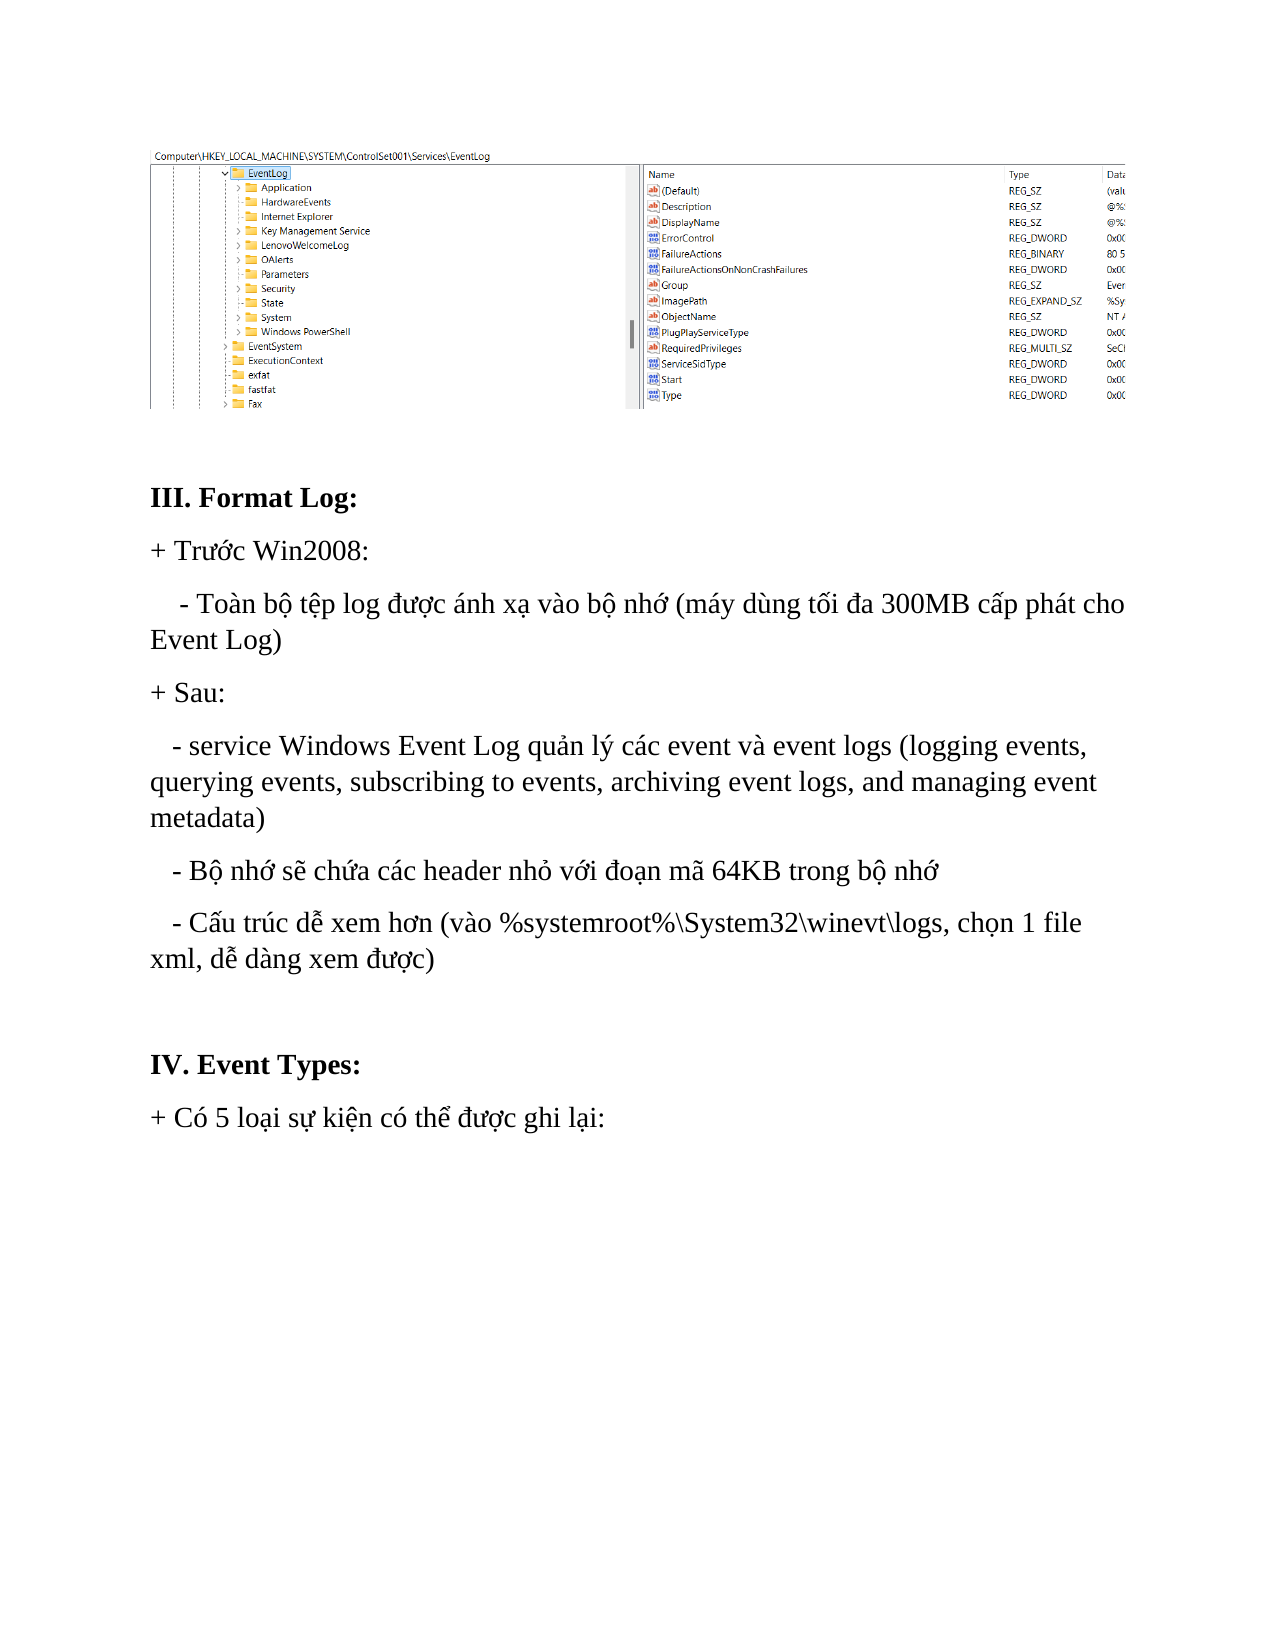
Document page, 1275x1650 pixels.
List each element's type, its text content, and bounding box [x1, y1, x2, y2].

text - service Windows Event Log quản lý các event và event logs (logging events, querying events, subscribing to events, archiving event logs, and managing event metadata) [150, 728, 1125, 833]
text + Có 5 loại sự kiện có thể được ghi lại: [150, 1100, 1125, 1134]
text IV. Event Types: [150, 1047, 1125, 1081]
picture [150, 150, 1125, 409]
text - Bộ nhớ sẽ chứa các header nhỏ với đoạn mã 64KB trong bộ nhớ [150, 853, 1125, 886]
text - Cấu trúc dễ xem hơn (vào %systemroot%\System32\winevt\logs, chọn 1 file xml, dễ dàng xem được) [150, 906, 1125, 975]
text + Sau: [150, 675, 1125, 708]
text III. Format Log: [150, 480, 1125, 514]
text + Trước Win2008: [150, 533, 1125, 567]
text - Toàn bộ tệp log được ánh xạ vào bộ nhớ (máy dùng tối đa 300MB cấp phát cho Event Log) [150, 586, 1125, 656]
